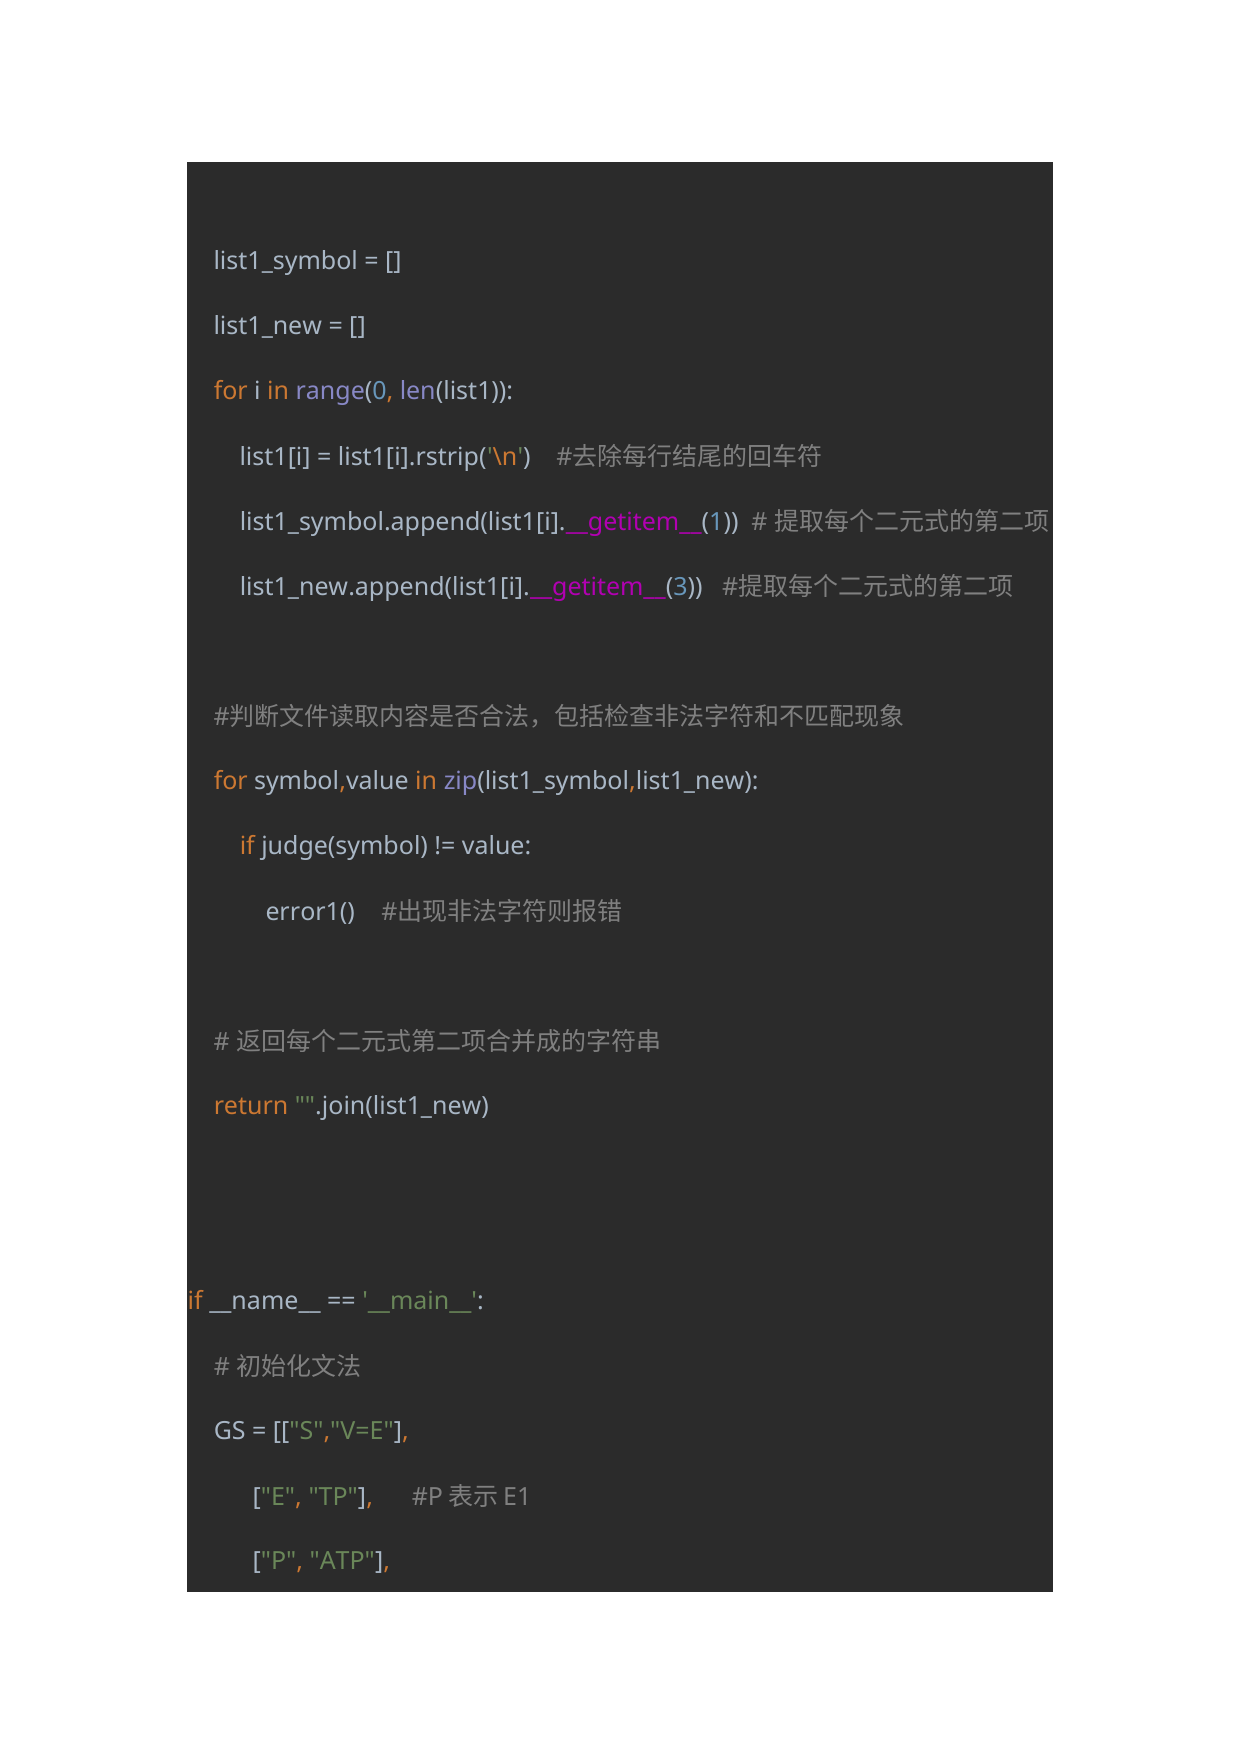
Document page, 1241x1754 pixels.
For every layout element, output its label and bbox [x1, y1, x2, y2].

text [187, 162, 1053, 1592]
